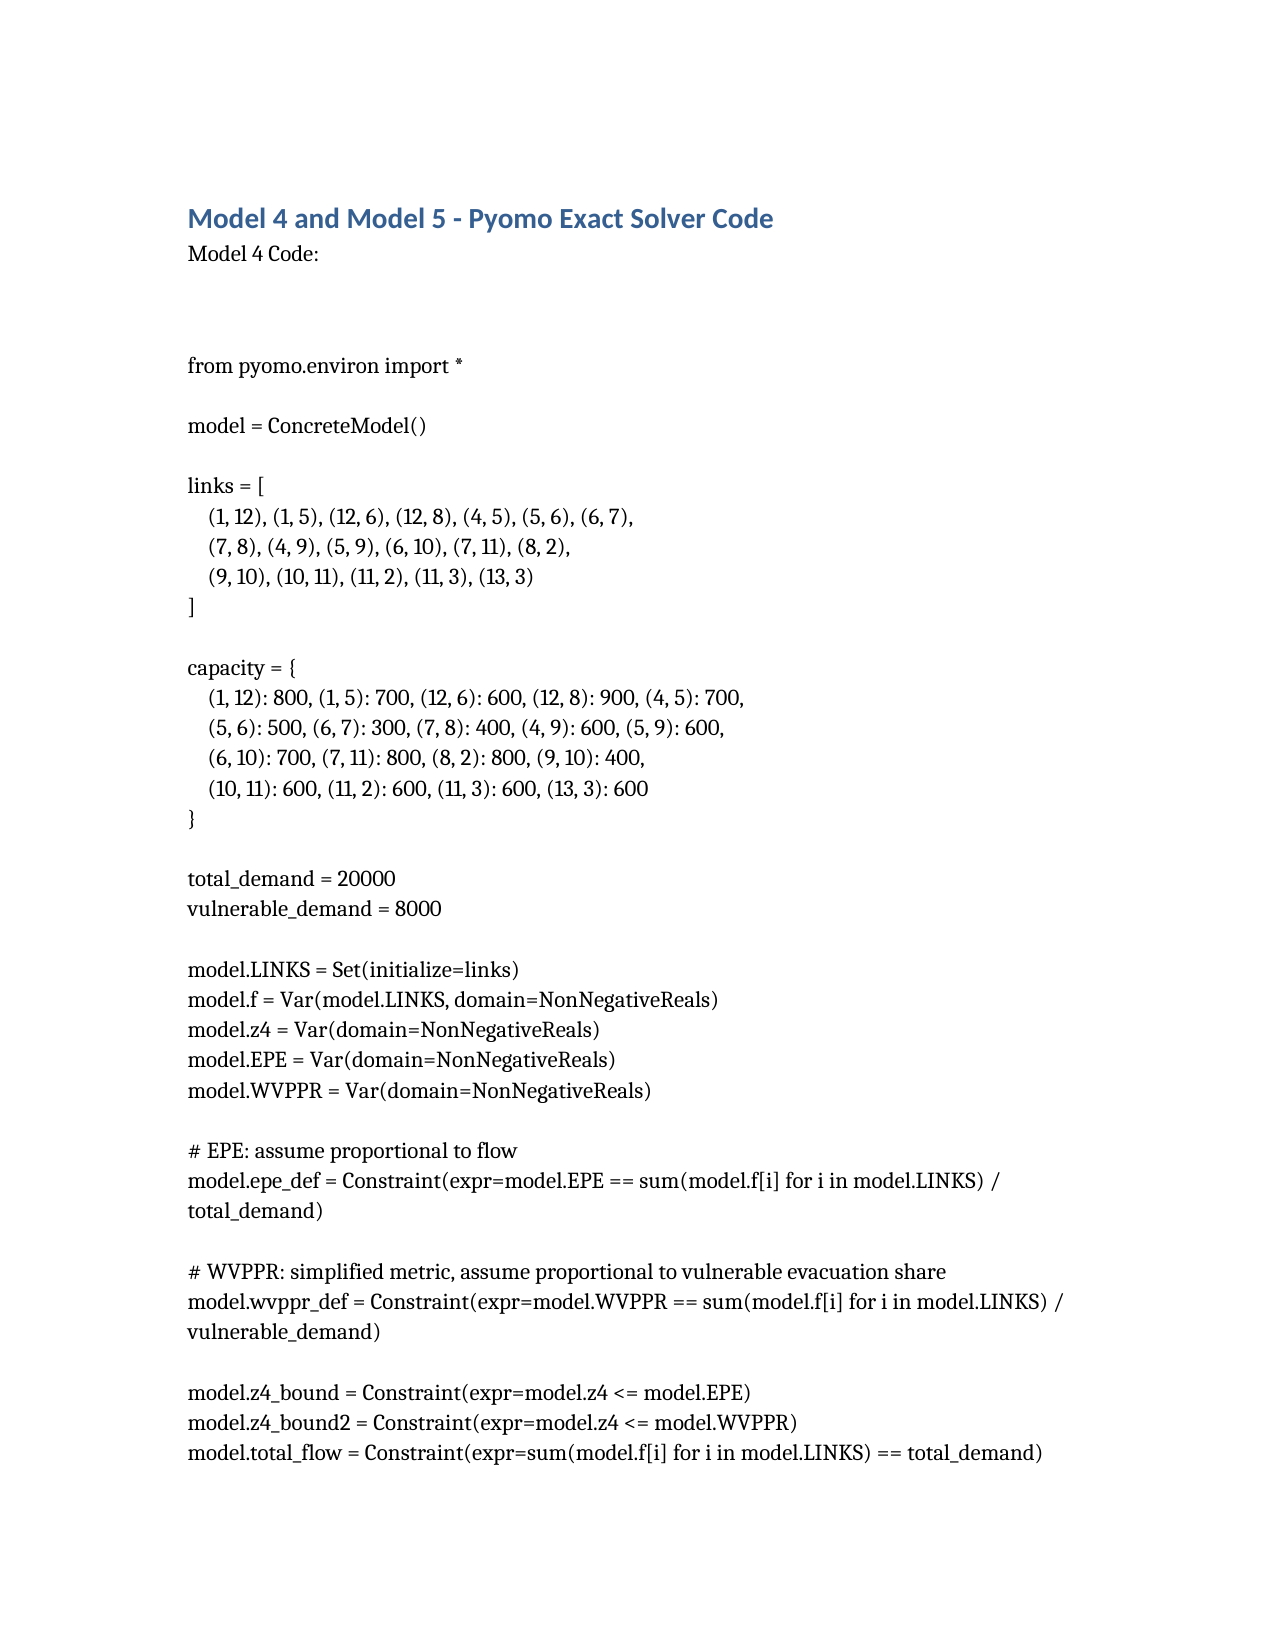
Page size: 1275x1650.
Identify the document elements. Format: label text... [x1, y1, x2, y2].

subtitle Model 4 and Model 5 - Pyomo Exact Solver Code [187, 200, 1087, 236]
text Model 4 Code: [187, 241, 1087, 297]
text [187, 322, 1087, 1496]
